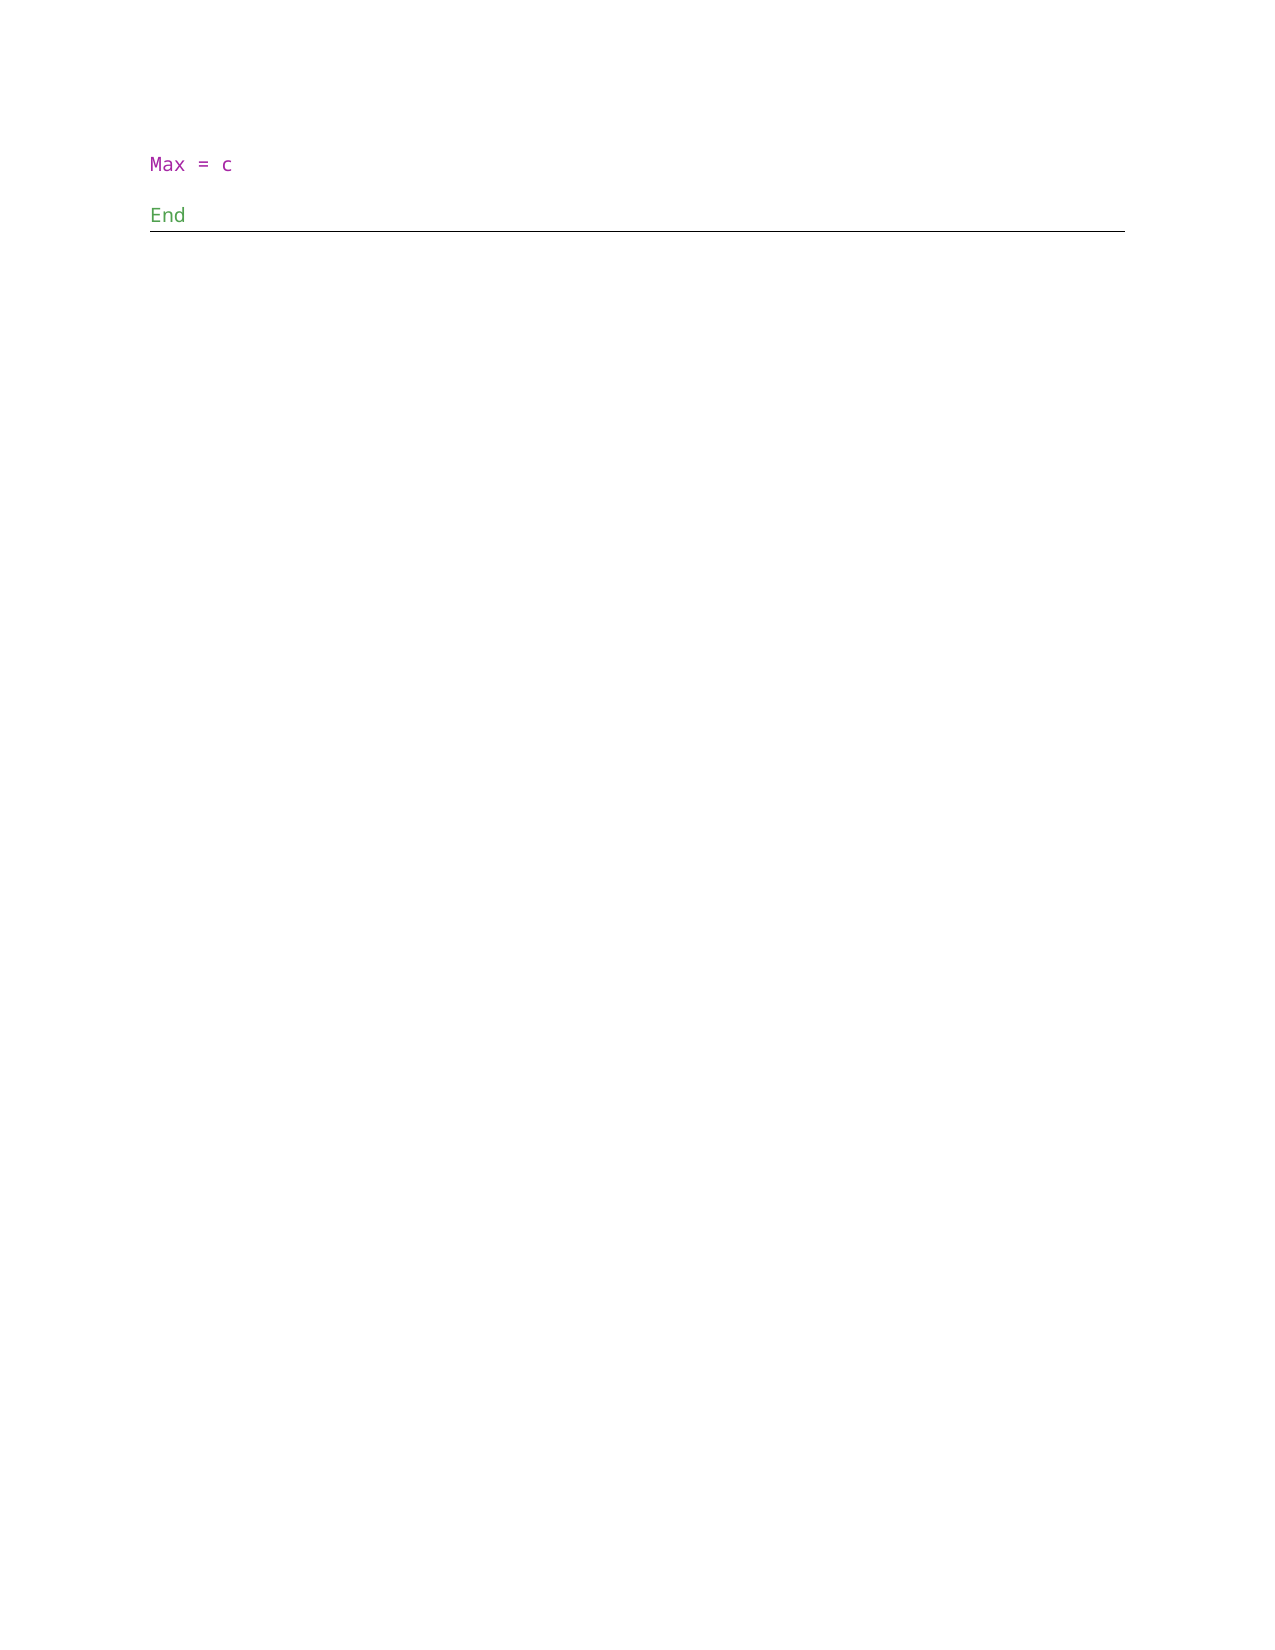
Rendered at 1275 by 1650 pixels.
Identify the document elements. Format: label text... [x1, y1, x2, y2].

text Max = c [150, 150, 1125, 177]
text End [150, 202, 1125, 231]
